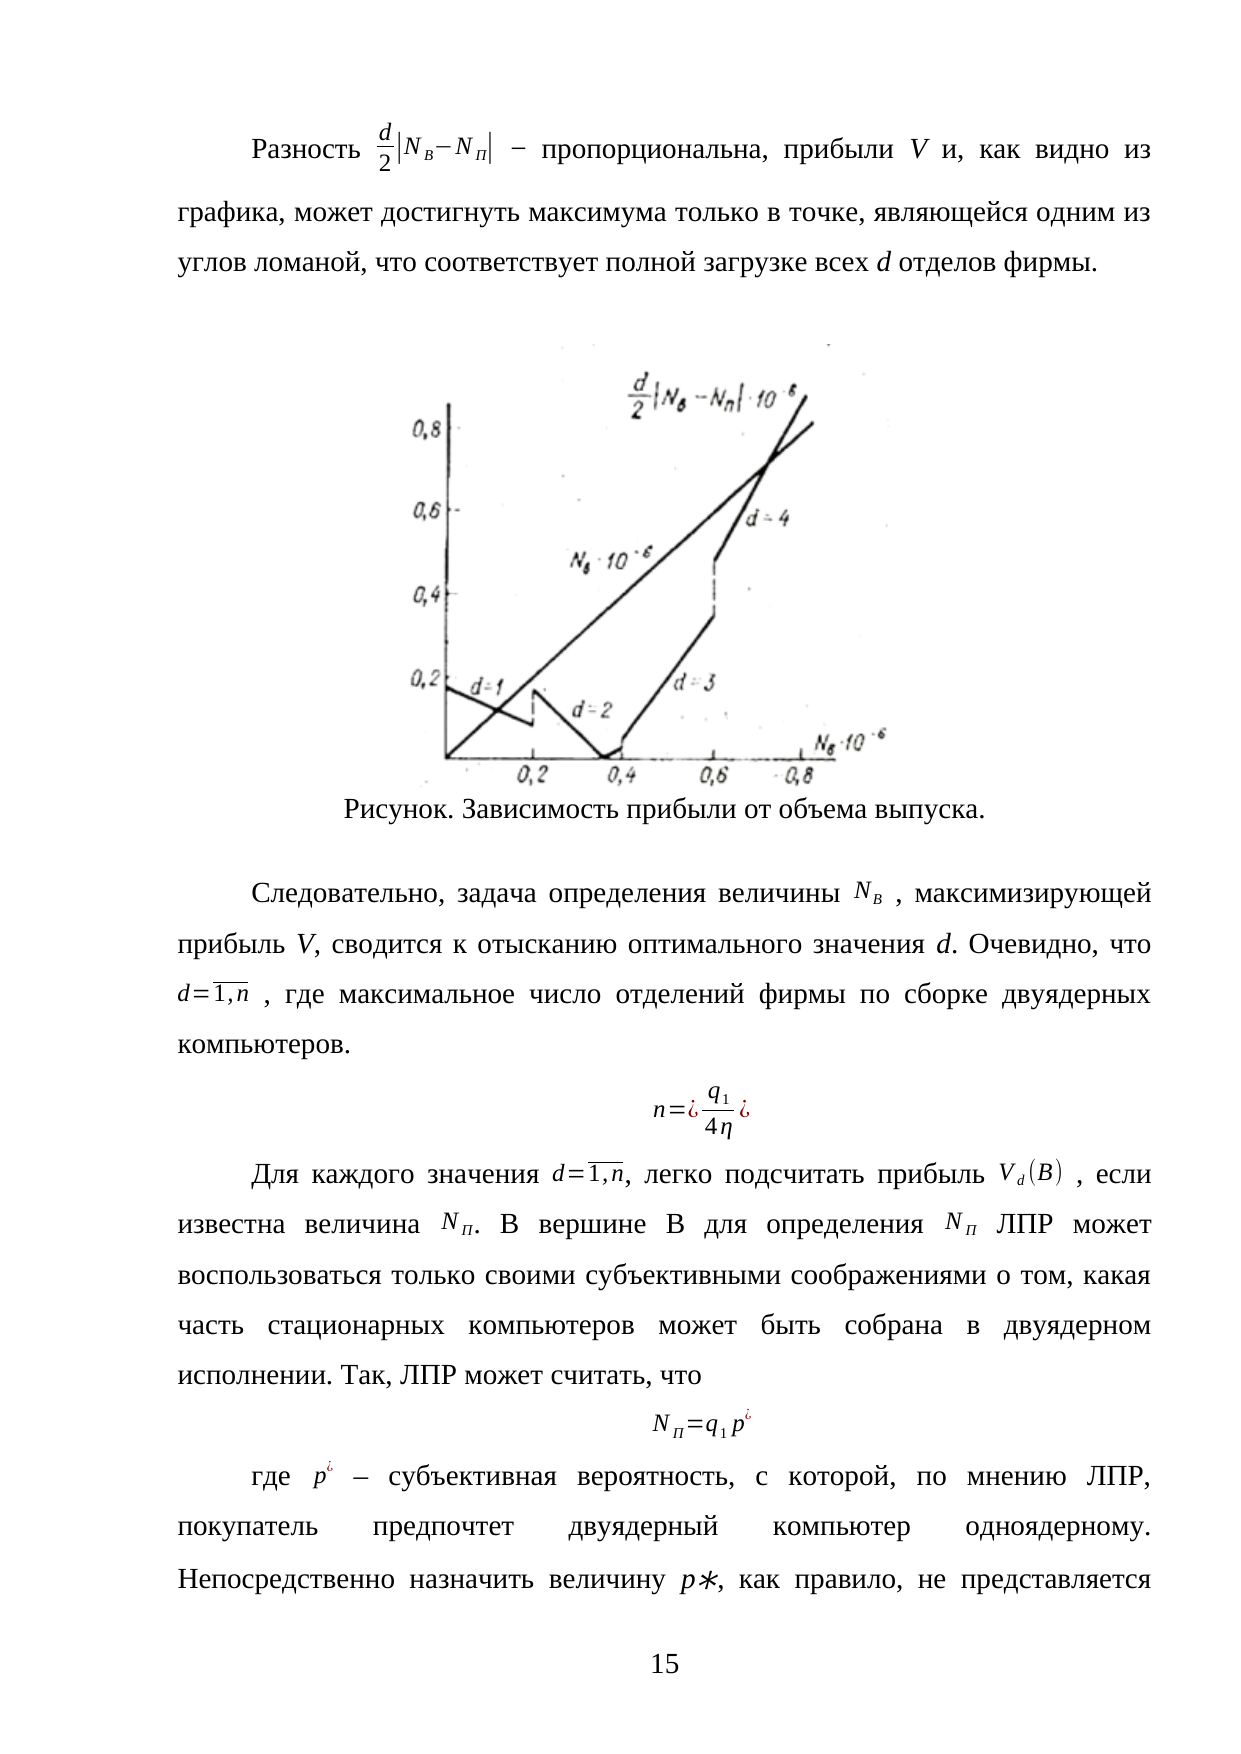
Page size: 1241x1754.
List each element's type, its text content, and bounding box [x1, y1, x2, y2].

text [177, 1458, 1152, 1595]
text Рисунок. Зависимость прибыли от объема выпуска. [177, 792, 1152, 825]
text Для каждого значения , легко подсчитать прибыль , если известна величина . В вершине B для определения ЛПР может воспользоваться только своими субъективными соображениями о том, какая часть стационарных компьютеров может быть собрана в двуядерном исполнении. Так, ЛПР может считать, что [177, 1156, 1152, 1391]
text Разность − пропорциональна, прибыли V и, как видно из графика, может достигнуть максимума только в точке, являющейся одним из углов ломаной, что соответствует полной загрузке всех d отделов фирмы. [177, 118, 1152, 278]
picture [406, 344, 894, 792]
text Следовательно, задача определения величины , максимизирующей прибыль V, сводится к отысканию оптимального значения d. Очевидно, что , где максимальное число отделений фирмы по сборке двуядерных компьютеров. [177, 876, 1152, 1060]
